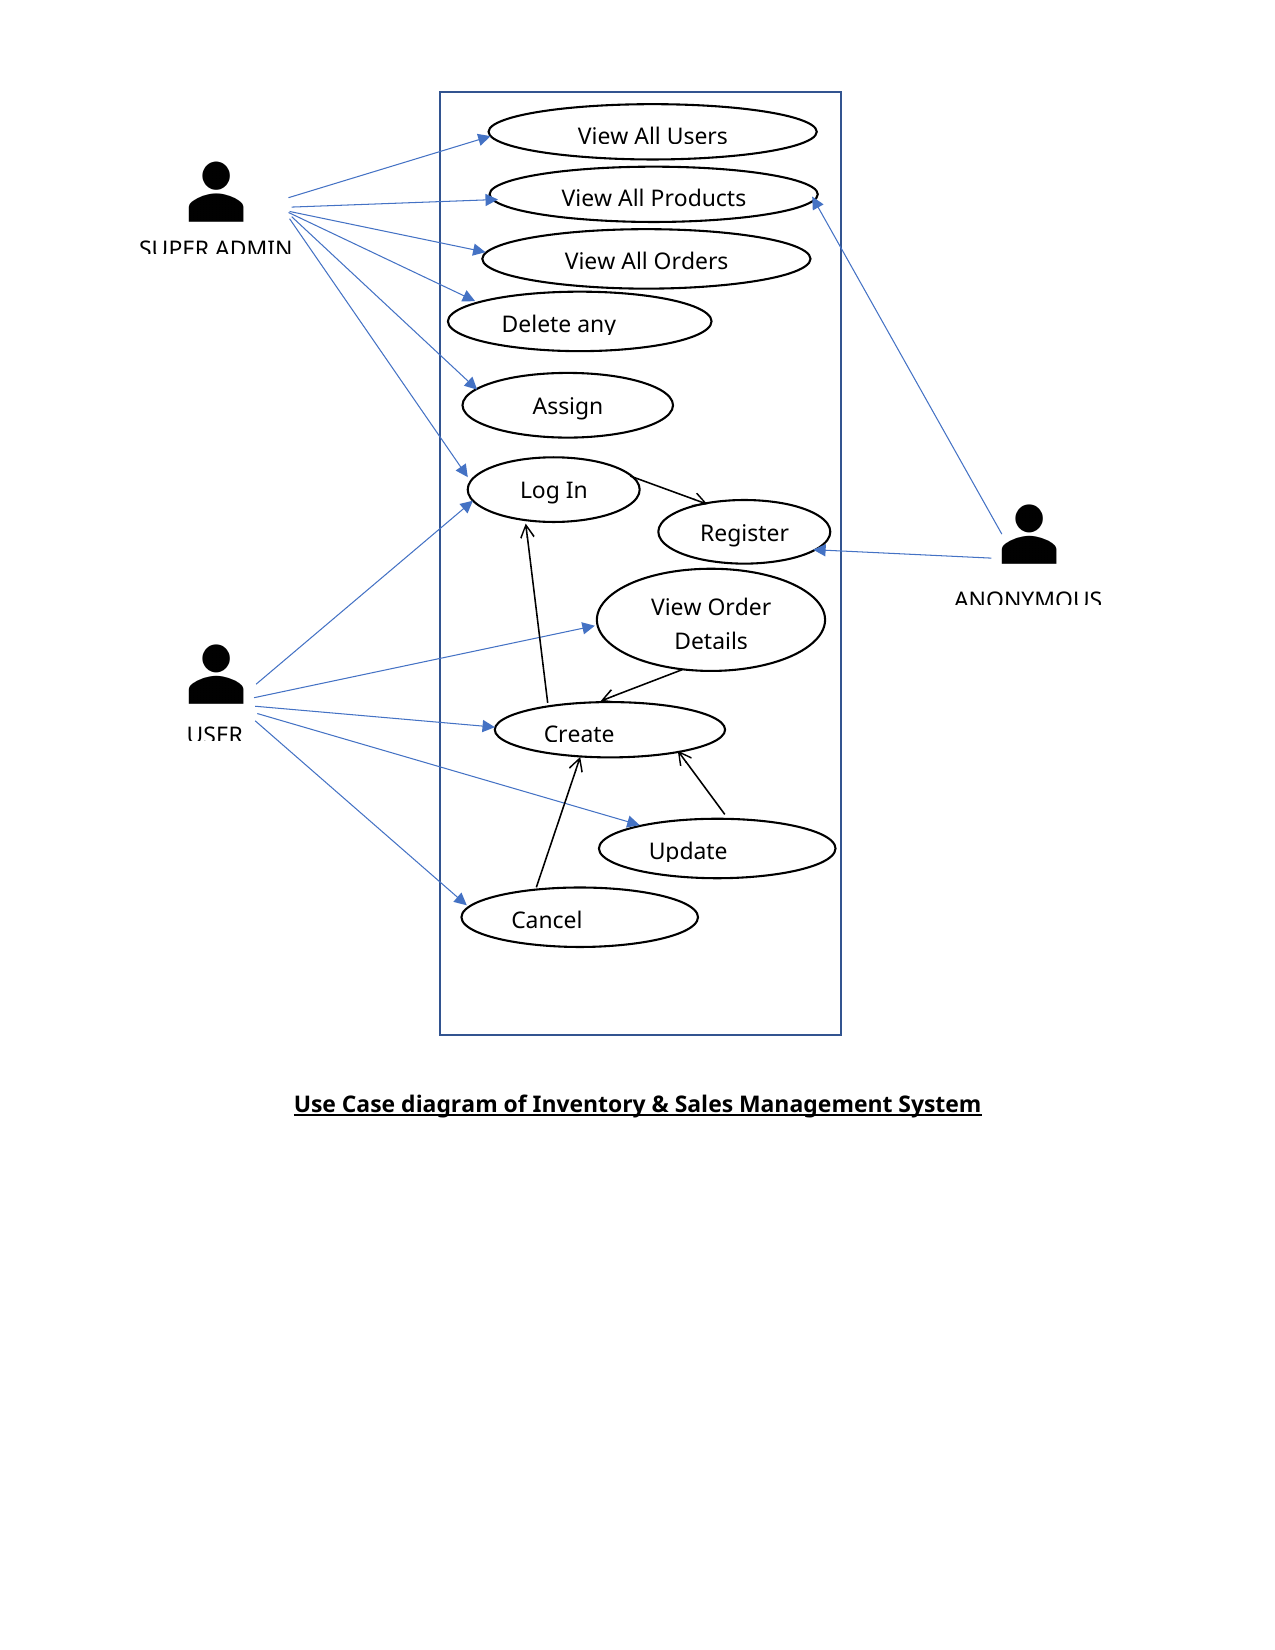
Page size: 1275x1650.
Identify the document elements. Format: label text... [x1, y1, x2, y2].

picture [175, 150, 257, 225]
picture [175, 632, 257, 711]
text Use Case diagram of Inventory & Sales Management System [150, 1087, 1125, 1119]
picture [988, 492, 1070, 576]
